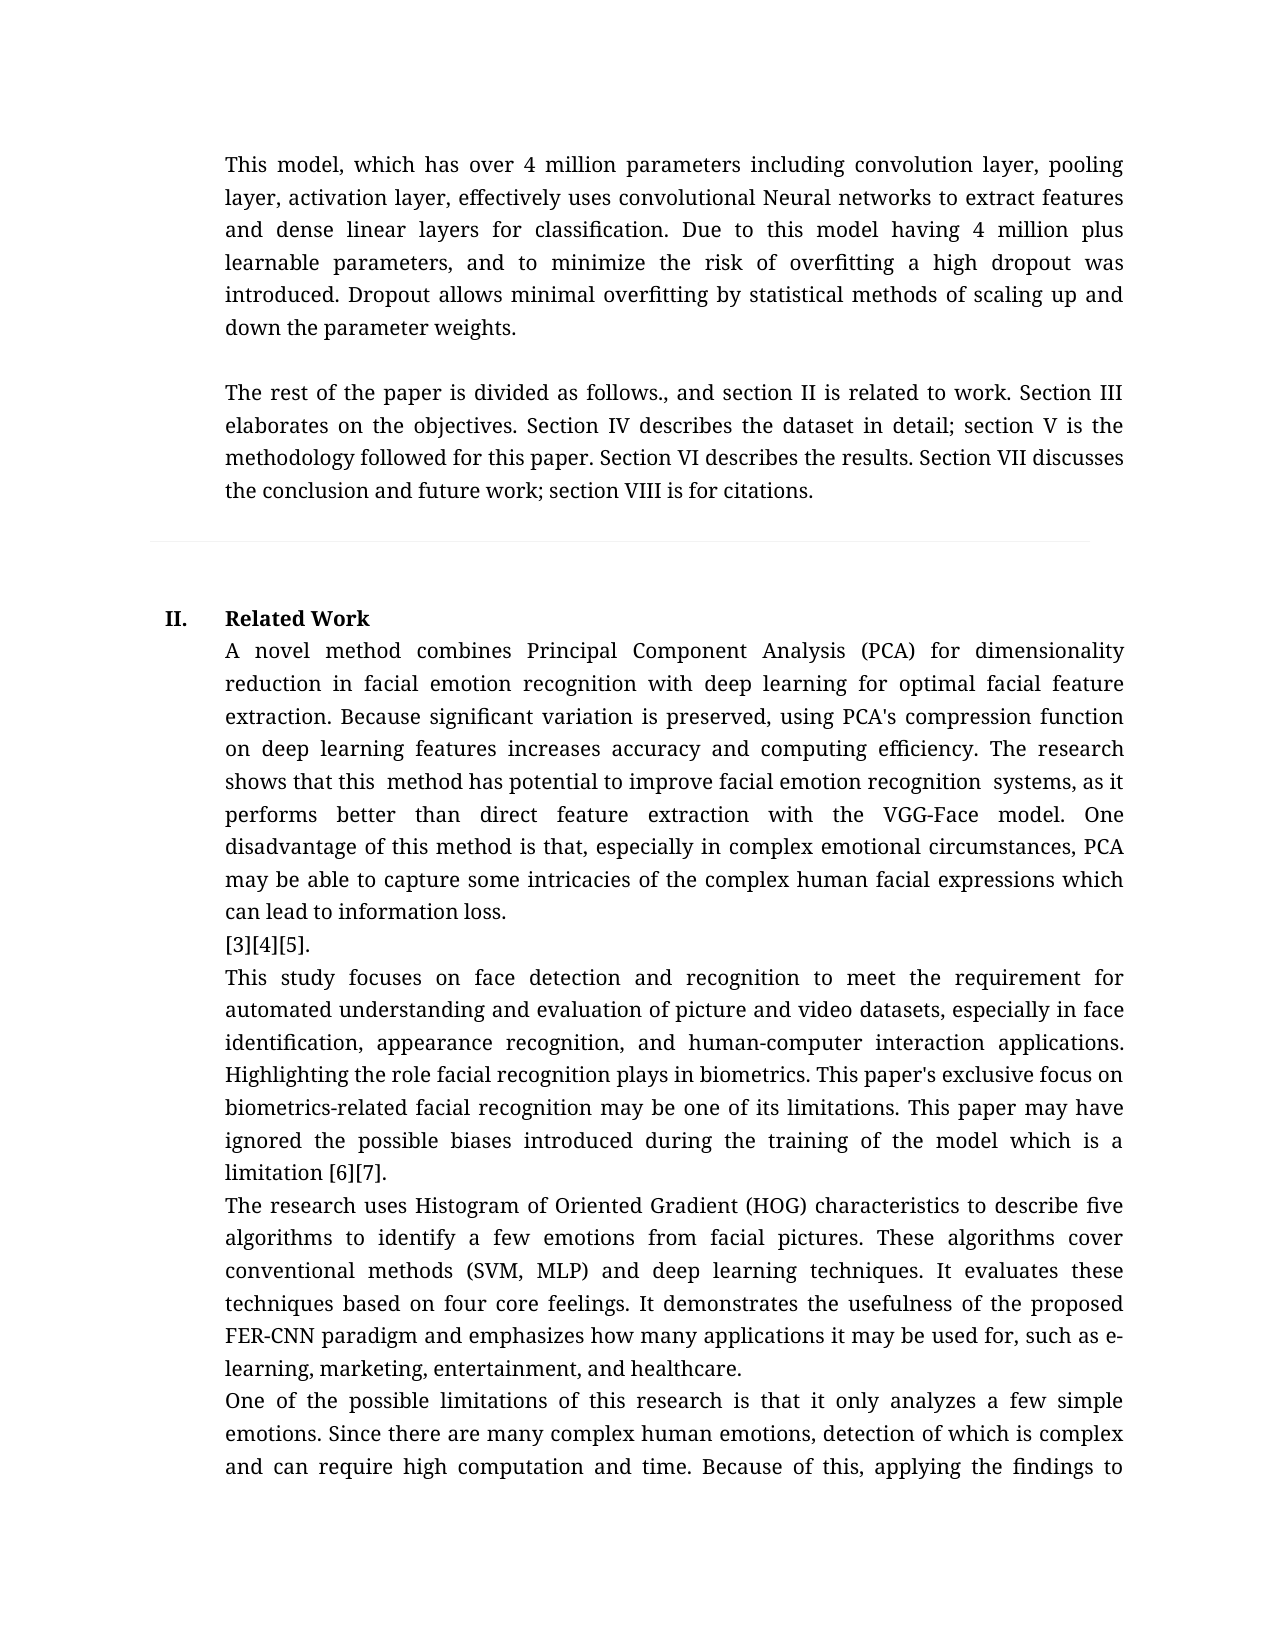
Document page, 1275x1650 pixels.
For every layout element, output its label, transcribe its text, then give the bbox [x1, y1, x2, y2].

text The research uses Histogram of Oriented Gradient (HOG) characteristics to describe five algorithms to identify a few emotions from facial pictures. These algorithms cover conventional methods (SVM, MLP) and deep learning techniques. It evaluates these techniques based on four core feelings. It demonstrates the usefulness of the proposed FER-CNN paradigm and emphasizes how many applications it may be used for, such as e-learning, marketing, entertainment, and healthcare. [225, 1191, 1125, 1382]
text [3][4][5]. [225, 930, 1125, 958]
text The rest of the paper is divided as follows., and section II is related to work. Section III elaborates on the objectives. Section IV describes the dataset in detail; section V is the methodology followed for this paper. Section VI describes the results. Section VII discusses the conclusion and future work; section VIII is for citations. [225, 378, 1125, 504]
list Related Work [187, 604, 1125, 632]
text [225, 1387, 1125, 1480]
text This study focuses on face detection and recognition to meet the requirement for automated understanding and evaluation of picture and video datasets, especially in face identification, appearance recognition, and human-computer interaction applications. Highlighting the role facial recognition plays in biometrics. This paper's exclusive focus on biometrics-related facial recognition may be one of its limitations. This paper may have ignored the possible biases introduced during the training of the model which is a limitation [6][7]. [225, 963, 1125, 1187]
text This model, which has over 4 million parameters including convolution layer, pooling layer, activation layer, effectively uses convolutional Neural networks to extract features and dense linear layers for classification. Due to this model having 4 million plus learnable parameters, and to minimize the risk of overfitting a high dropout was introduced. Dropout allows minimal overfitting by statistical methods of scaling up and down the parameter weights. [225, 150, 1125, 341]
text A novel method combines Principal Component Analysis (PCA) for dimensionality reduction in facial emotion recognition with deep learning for optimal facial feature extraction. Because significant variation is preserved, using PCA's compression function on deep learning features increases accuracy and computing efficiency. The research shows that this method has potential to improve facial emotion recognition systems, as it performs better than direct feature extraction with the VGG-Face model. One disadvantage of this method is that, especially in complex emotional circumstances, PCA may be able to capture some intricacies of the complex human facial expressions which can lead to information loss. [225, 637, 1125, 926]
